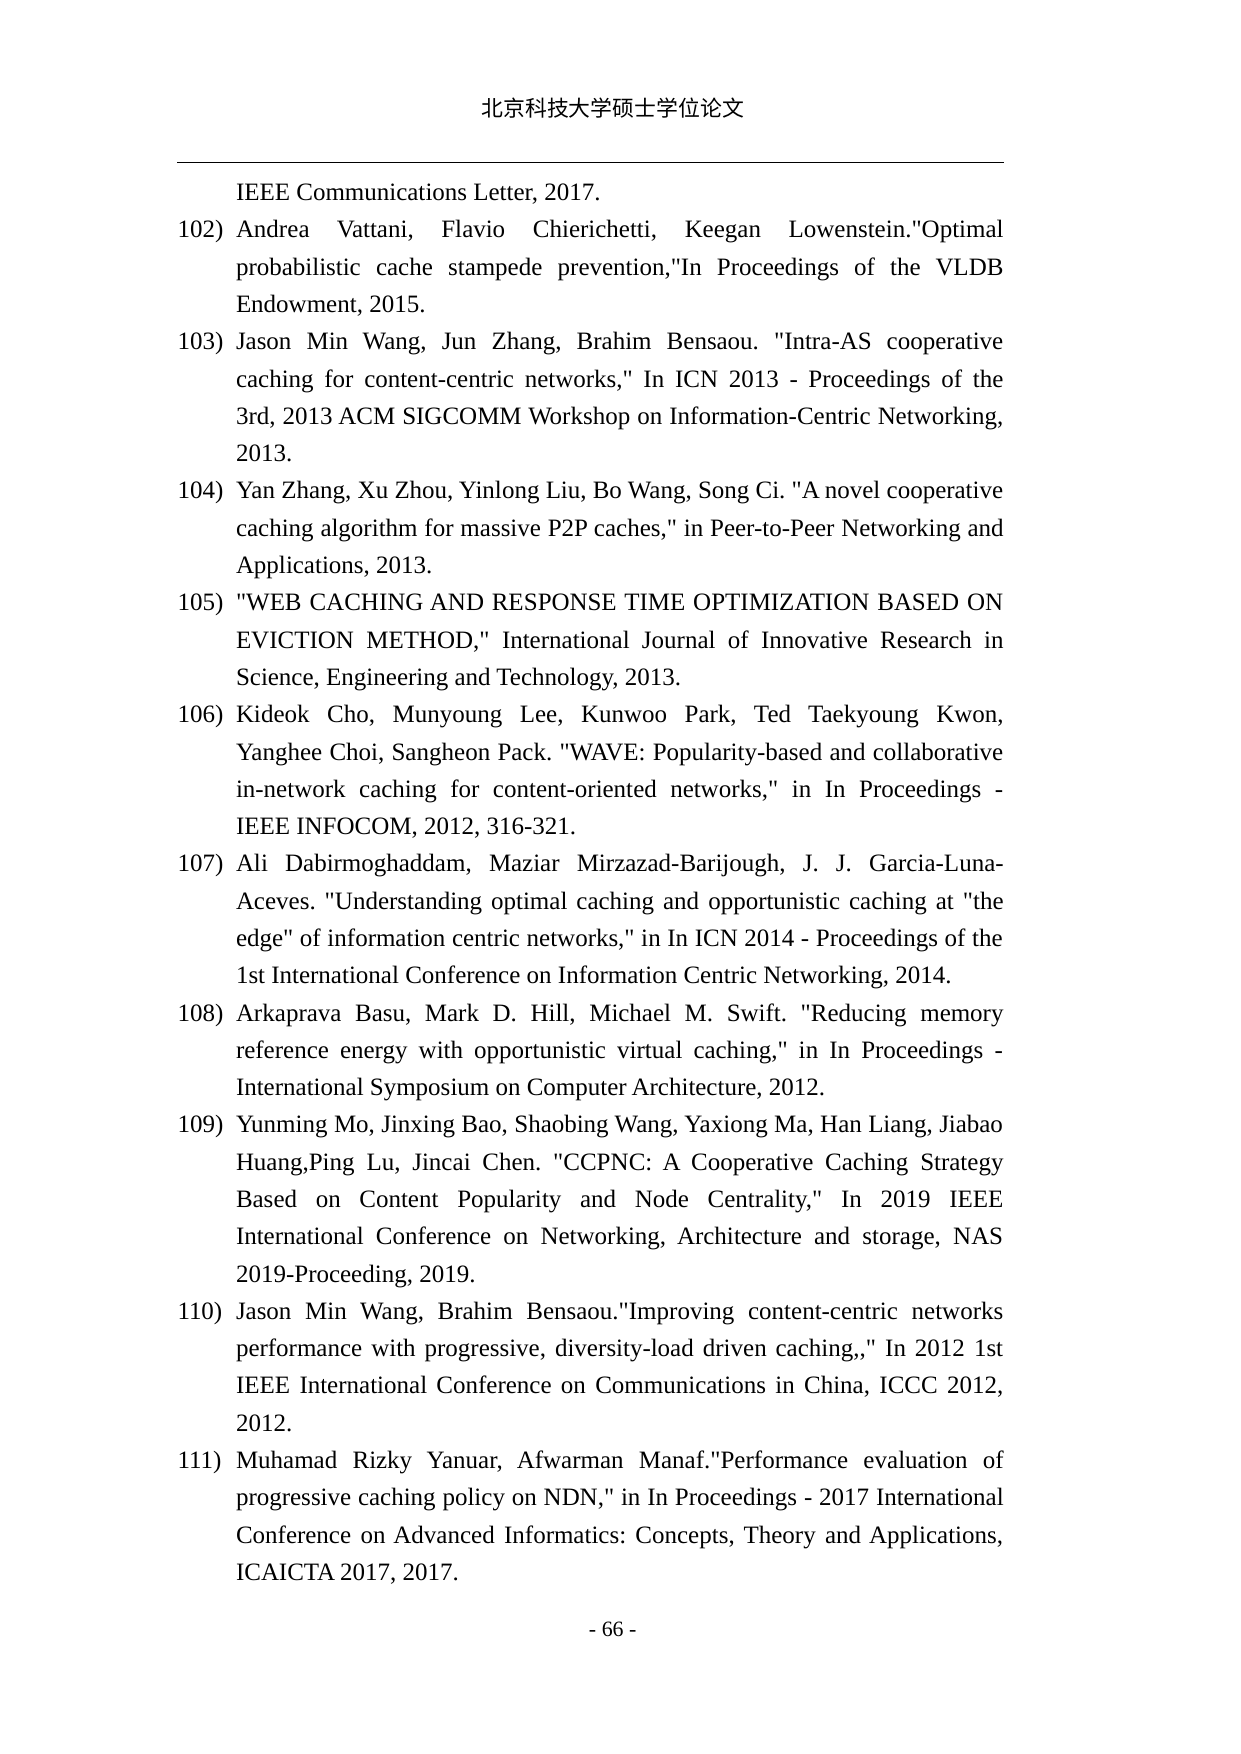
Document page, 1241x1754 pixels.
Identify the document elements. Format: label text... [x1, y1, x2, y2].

list Arkaprava Basu, Mark D. Hill, Michael M. Swift. "Reducing memory reference energy with opportunistic virtual caching," in In Proceedings - International Symposium on Computer Architecture, 2012. [177, 998, 1004, 1101]
list Andrea Vattani, Flavio Chierichetti, Keegan Lowenstein."Optimal probabilistic cache stampede prevention,"In Proceedings of the VLDB Endowment, 2015. [177, 214, 1004, 318]
list Yunming Mo, Jinxing Bao, Shaobing Wang, Yaxiong Ma, Han Liang, Jiabao Huang,Ping Lu, Jincai Chen. "CCPNC: A Cooperative Caching Strategy Based on Content Popularity and Node Centrality," In 2019 IEEE International Conference on Networking, Architecture and storage, NAS 2019-Proceeding, 2019. [177, 1109, 1004, 1287]
list Jason Min Wang, Brahim Bensaou."Improving content-centric networks performance with progressive, diversity-load driven caching,," In 2012 1st IEEE International Conference on Communications in China, ICCC 2012, 2012. [177, 1296, 1004, 1437]
list Jason Min Wang, Jun Zhang, Brahim Bensaou. "Intra-AS cooperative caching for content-centric networks," In ICN 2013 - Proceedings of the 3rd, 2013 ACM SIGCOMM Workshop on Information-Centric Networking, 2013. [177, 326, 1004, 467]
list Yan Zhang, Xu Zhou, Yinlong Liu, Bo Wang, Song Ci. "A novel cooperative caching algorithm for massive P2P caches," in Peer-to-Peer Networking and Applications, 2013. [177, 476, 1004, 579]
list Muhamad Rizky Yanuar, Afwarman Manaf."Performance evaluation of progressive caching policy on NDN," in In Proceedings - 2017 International Conference on Advanced Informatics: Concepts, Theory and Applications, ICAICTA 2017, 2017. [177, 1445, 1004, 1586]
list Ali Dabirmoghaddam, Maziar Mirzazad-Barijough, J. J. Garcia-Luna-Aceves. "Understanding optimal caching and opportunistic caching at "the edge" of information centric networks," in In ICN 2014 - Proceedings of the 1st International Conference on Information Centric Networking, 2014. [177, 848, 1004, 989]
list Kideok Cho, Munyoung Lee, Kunwoo Park, Ted Taekyoung Kwon, Yanghee Choi, Sangheon Pack. "WAVE: Popularity-based and collaborative in-network caching for content-oriented networks," in In Proceedings - IEEE INFOCOM, 2012, 316-321. [177, 699, 1004, 840]
list "WEB CACHING AND RESPONSE TIME OPTIMIZATION BASED ON EVICTION METHOD," International Journal of Innovative Research in Science, Engineering and Technology, 2013. [177, 587, 1004, 691]
